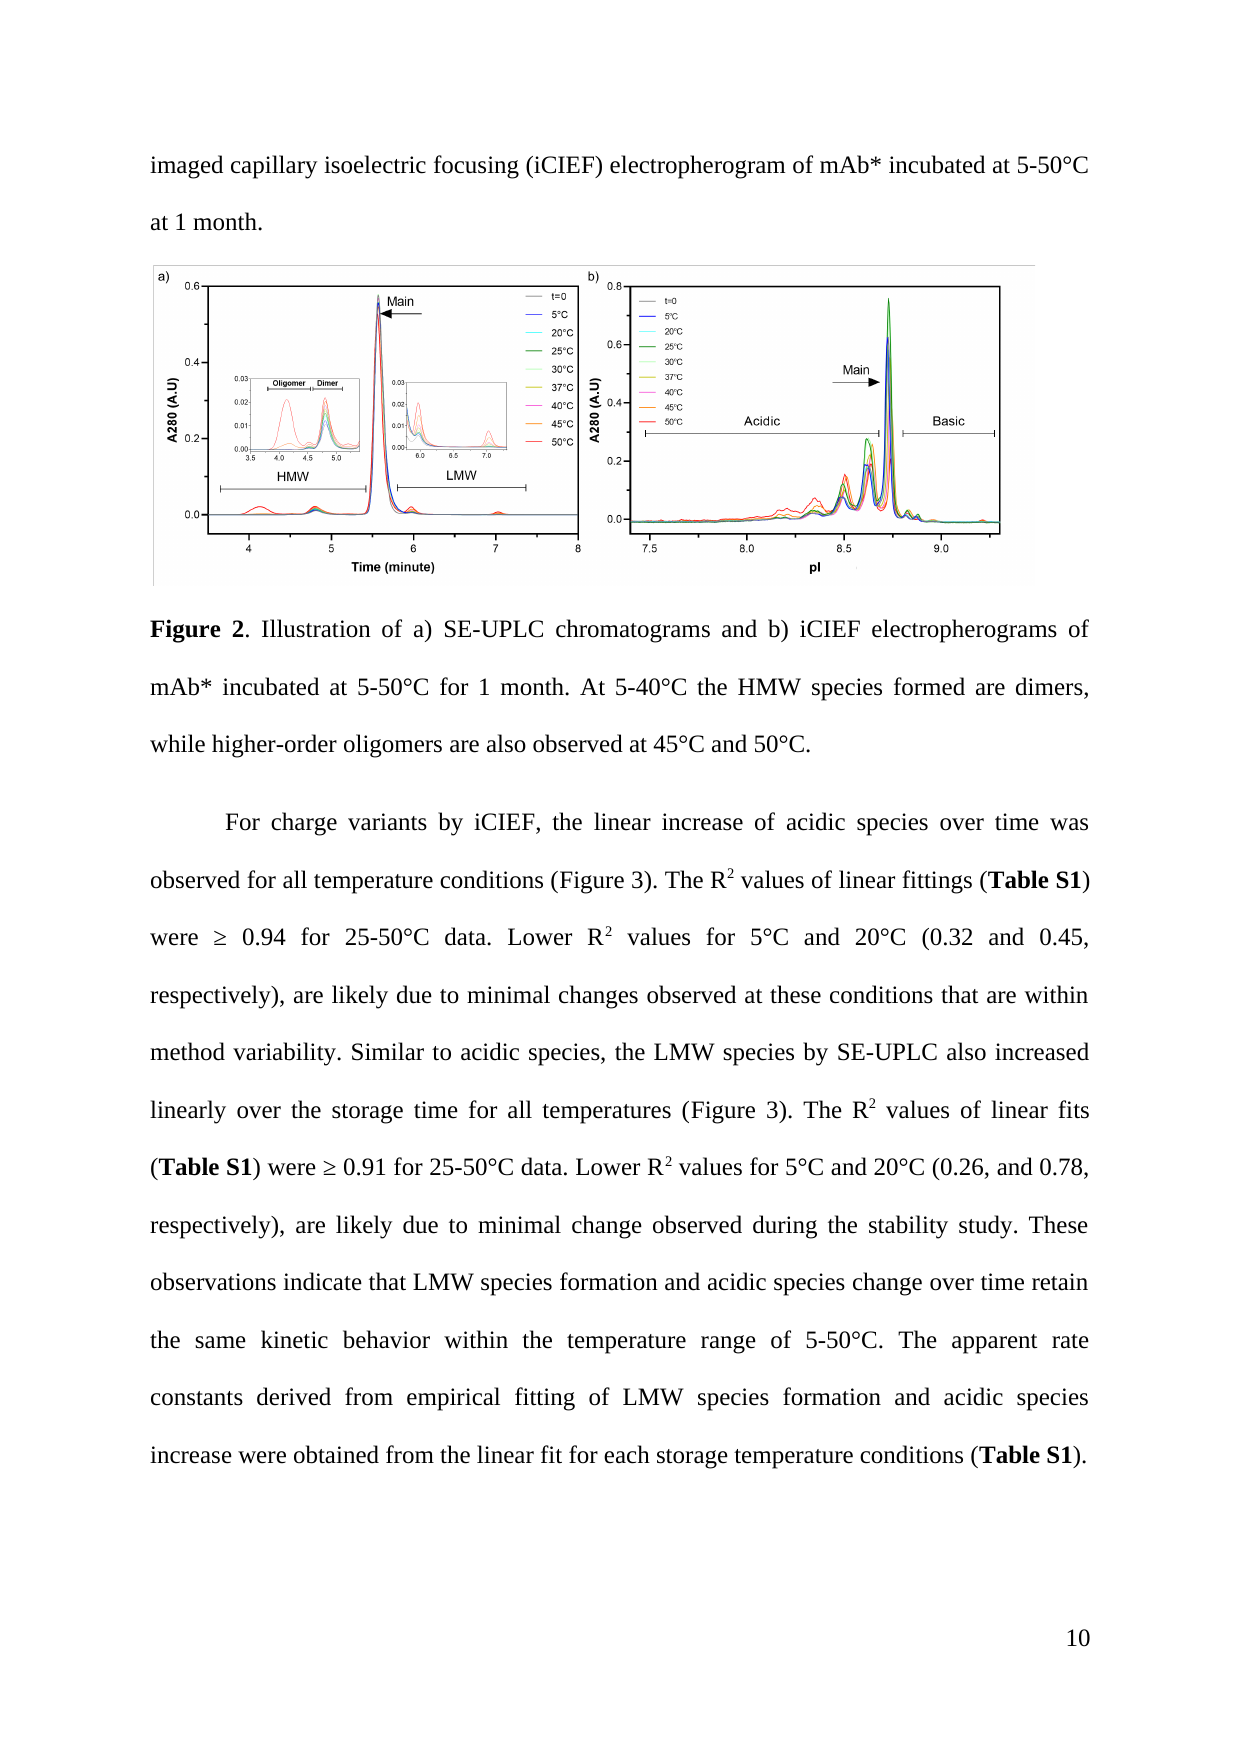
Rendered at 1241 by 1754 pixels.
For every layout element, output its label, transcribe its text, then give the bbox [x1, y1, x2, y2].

text For charge variants by iCIEF, the linear increase of acidic species over time was observed for all temperature conditions (Figure 3). The R2 values of linear fittings (Table S1) were ≥ 0.94 for 25-50°C data. Lower R2 values for 5°C and 20°C (0.32 and 0.45, respectively), are likely due to minimal changes observed at these conditions that are within method variability. Similar to acidic species, the LMW species by SE-UPLC also increased linearly over the storage time for all temperatures (Figure 3). The R2 values of linear fits (Table S1) were ≥ 0.91 for 25-50°C data. Lower R2 values for 5°C and 20°C (0.26, and 0.78, respectively), are likely due to minimal change observed during the stability study. These observations indicate that LMW species formation and acidic species change over time retain the same kinetic behavior within the temperature range of 5-50°C. The apparent rate constants derived from empirical fitting of LMW species formation and acidic species increase were obtained from the linear fit for each storage temperature conditions (Table S1). [150, 807, 1090, 1469]
picture [150, 265, 1036, 586]
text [150, 150, 1090, 236]
text Figure 2. Illustration of a) SE-UPLC chromatograms and b) iCIEF electropherograms of mAb* incubated at 5-50°C for 1 month. At 5-40°C the HMW species formed are dimers, while higher-order oligomers are also observed at 45°C and 50°C. [150, 614, 1090, 758]
